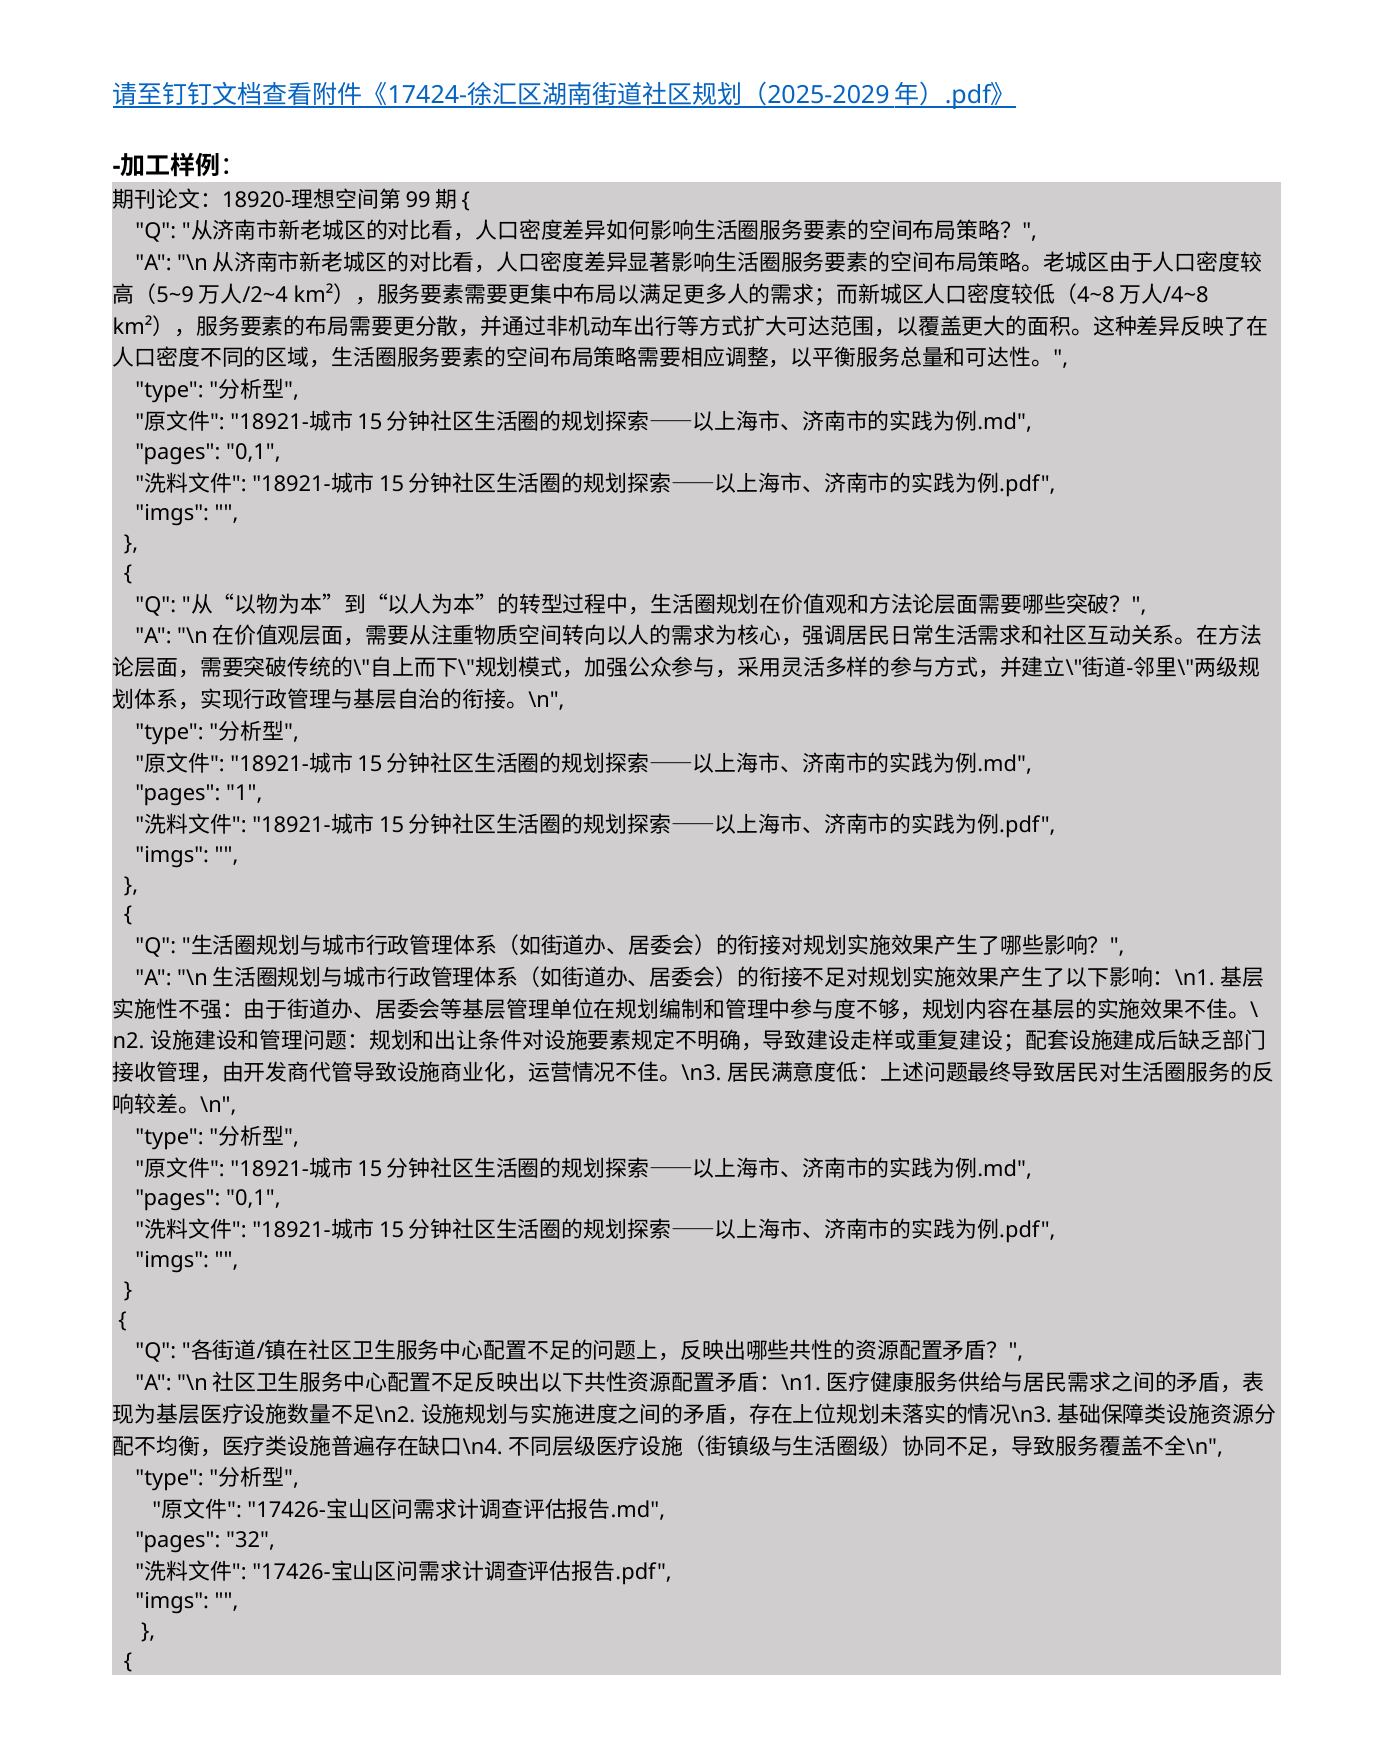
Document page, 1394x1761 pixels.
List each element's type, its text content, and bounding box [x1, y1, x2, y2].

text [112, 1303, 1281, 1675]
text -加工样例： [112, 145, 1281, 182]
text 请至钉钉文档查看附件《17424-徐汇区湖南街道社区规划（2025-2029年）.pdf》 [112, 75, 1281, 111]
text 期刊论文：18920-理想空间第99期 { "Q": "从济南市新老城区的对比看，人口密度差异如何影响生活圈服务要素的空间布局策略？", "A": "\n从济南市新老城区的对比看，人口密度差异显著影响生活圈服务要素的空间布局策略。老城区由于人口密度较高（5~9万人/2~4 km²），服务要素需要更集中布局以满足更多人的需求；而新城区人口密度较低（4~8万人/4~8 km²），服务要素的布局需要更分散，并通过非机动车出行等方式扩大可达范围，以覆盖更大的面积。这种差异反映了在人口密度不同的区域，生活圈服务要素的空间布局策略需要相应调整，以平衡服务总量和可达性。", "type": "分析型", "原文件": "18921-城市15分钟社区生活圈的规划探索——以上海市、济南市的实践为例.md", "pages": "0,1", "洗料文件": "18921-城市15分钟社区生活圈的规划探索——以上海市、济南市的实践为例.pdf", "imgs": "", }, { "Q": "从“以物为本”到“以人为本”的转型过程中，生活圈规划在价值观和方法论层面需要哪些突破？", "A": "\n在价值观层面，需要从注重物质空间转向以人的需求为核心，强调居民日常生活需求和社区互动关系。在方法论层面，需要突破传统的\"自上而下\"规划模式，加强公众参与，采用灵活多样的参与方式，并建立\"街道-邻里\"两级规划体系，实现行政管理与基层自治的衔接。\n", "type": "分析型", "原文件": "18921-城市15分钟社区生活圈的规划探索——以上海市、济南市的实践为例.md", "pages": "1", "洗料文件": "18921-城市15分钟社区生活圈的规划探索——以上海市、济南市的实践为例.pdf", "imgs": "", }, { "Q": "生活圈规划与城市行政管理体系（如街道办、居委会）的衔接对规划实施效果产生了哪些影响？", "A": "\n生活圈规划与城市行政管理体系（如街道办、居委会）的衔接不足对规划实施效果产生了以下影响：\n1. 基层实施性不强：由于街道办、居委会等基层管理单位在规划编制和管理中参与度不够，规划内容在基层的实施效果不佳。\n2. 设施建设和管理问题：规划和出让条件对设施要素规定不明确，导致建设走样或重复建设；配套设施建成后缺乏部门接收管理，由开发商代管导致设施商业化，运营情况不佳。\n3. 居民满意度低：上述问题最终导致居民对生活圈服务的反响较差。\n", "type": "分析型", "原文件": "18921-城市15分钟社区生活圈的规划探索——以上海市、济南市的实践为例.md", "pages": "0,1", "洗料文件": "18921-城市15分钟社区生活圈的规划探索——以上海市、济南市的实践为例.pdf", "imgs": "", } [112, 182, 1281, 1303]
